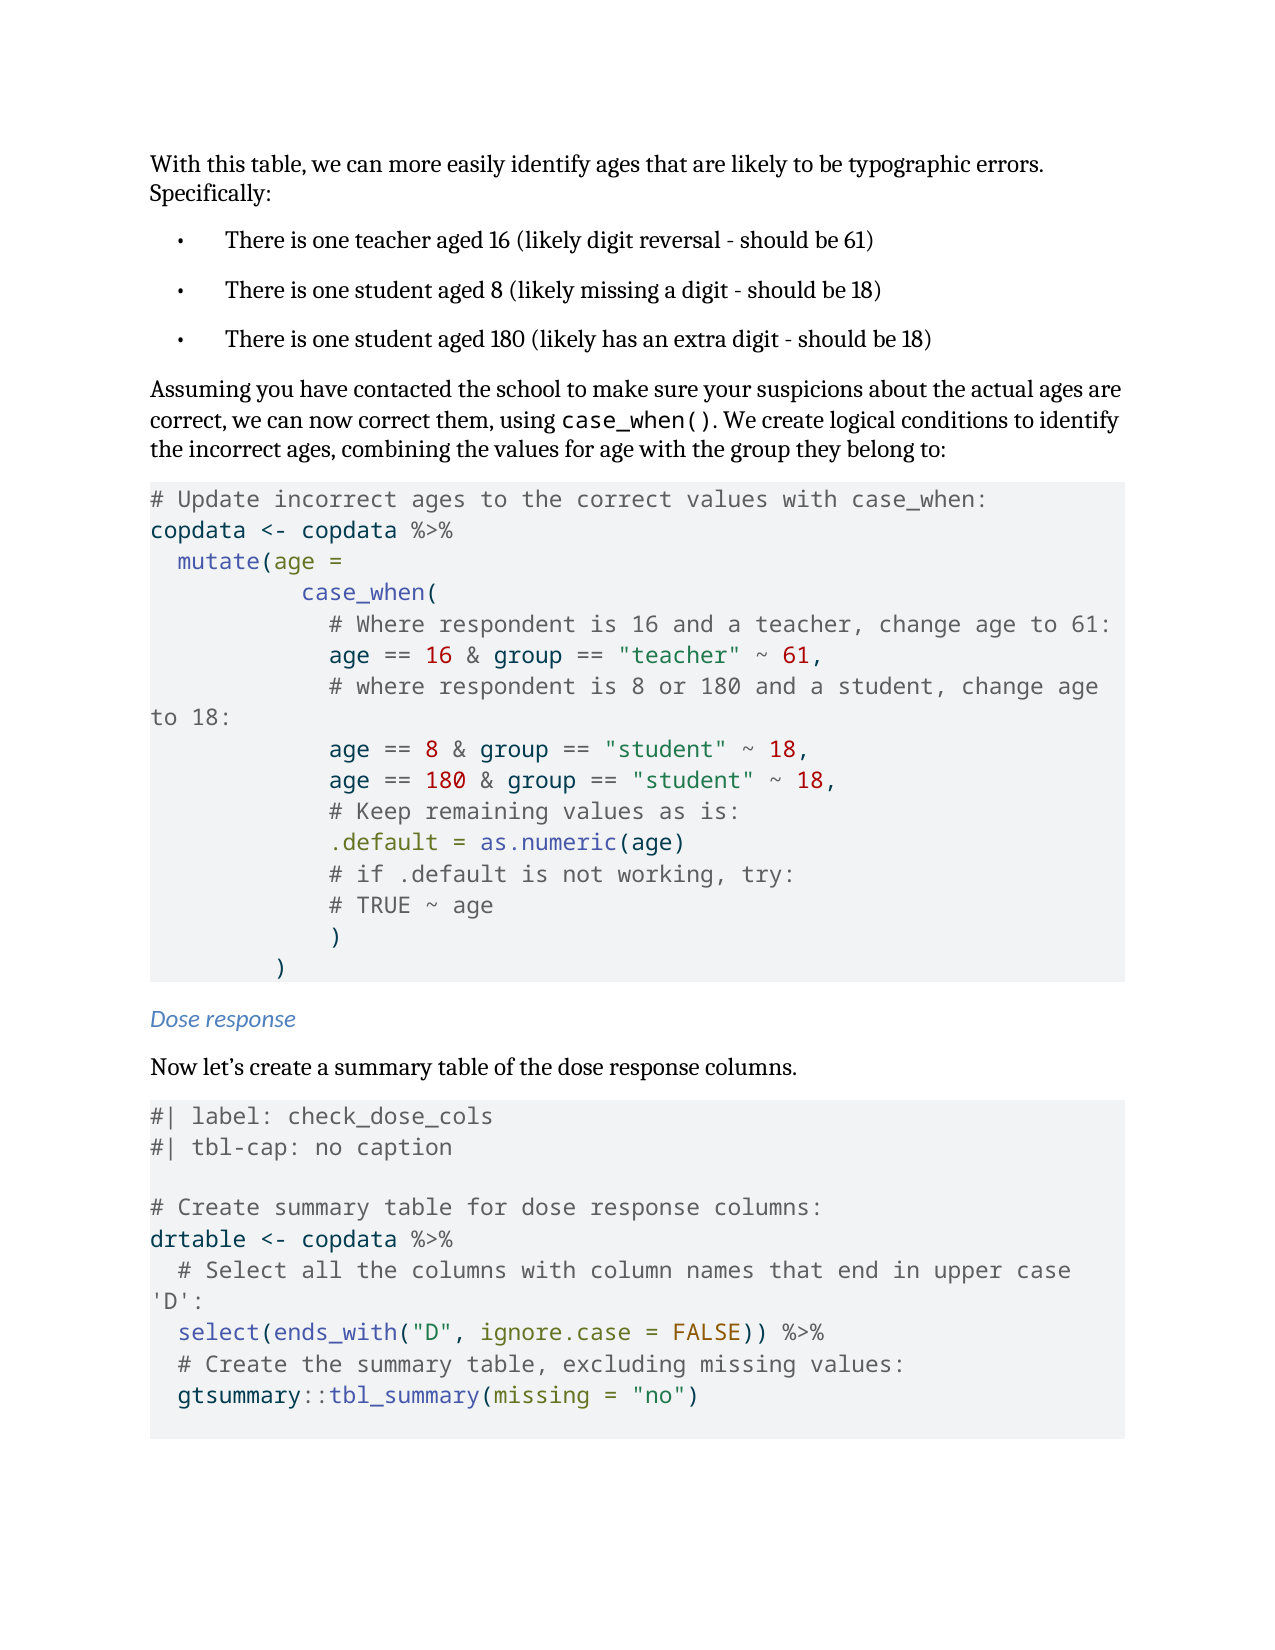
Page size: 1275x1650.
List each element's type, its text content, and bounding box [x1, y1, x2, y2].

text With this table, we can more easily identify ages that are likely to be typographic errors. Specifically: [150, 150, 1125, 207]
text # Update incorrect ages to the correct values with case_when: copdata <- copdata %>% mutate(age = case_when( # Where respondent is 16 and a teacher, change age to 61: age == 16 & group == "teacher" ~ 61, # where respondent is 8 or 180 and a student, change age to 18: age == 8 & group == "student" ~ 18, age == 180 & group == "student" ~ 18, # Keep remaining values as is: .default = as.numeric(age) # if .default is not working, try: # TRUE ~ age ) ) [150, 482, 1125, 982]
list There is one teacher aged 16 (likely digit reversal - should be 61) [175, 226, 1125, 255]
list There is one student aged 180 (likely has an extra digit - should be 18) [175, 325, 1125, 354]
text Assuming you have contacted the school to make sure your suspicions about the actual ages are correct, we can now correct them, using case_when(). We create logical conditions to identify the incorrect ages, combining the values for age with the group they belong to: [150, 375, 1125, 464]
list There is one student aged 8 (likely missing a digit - should be 18) [175, 276, 1125, 304]
subtitle Dose response [150, 1003, 1125, 1034]
text Now let’s create a summary table of the dose response columns. [150, 1053, 1125, 1081]
